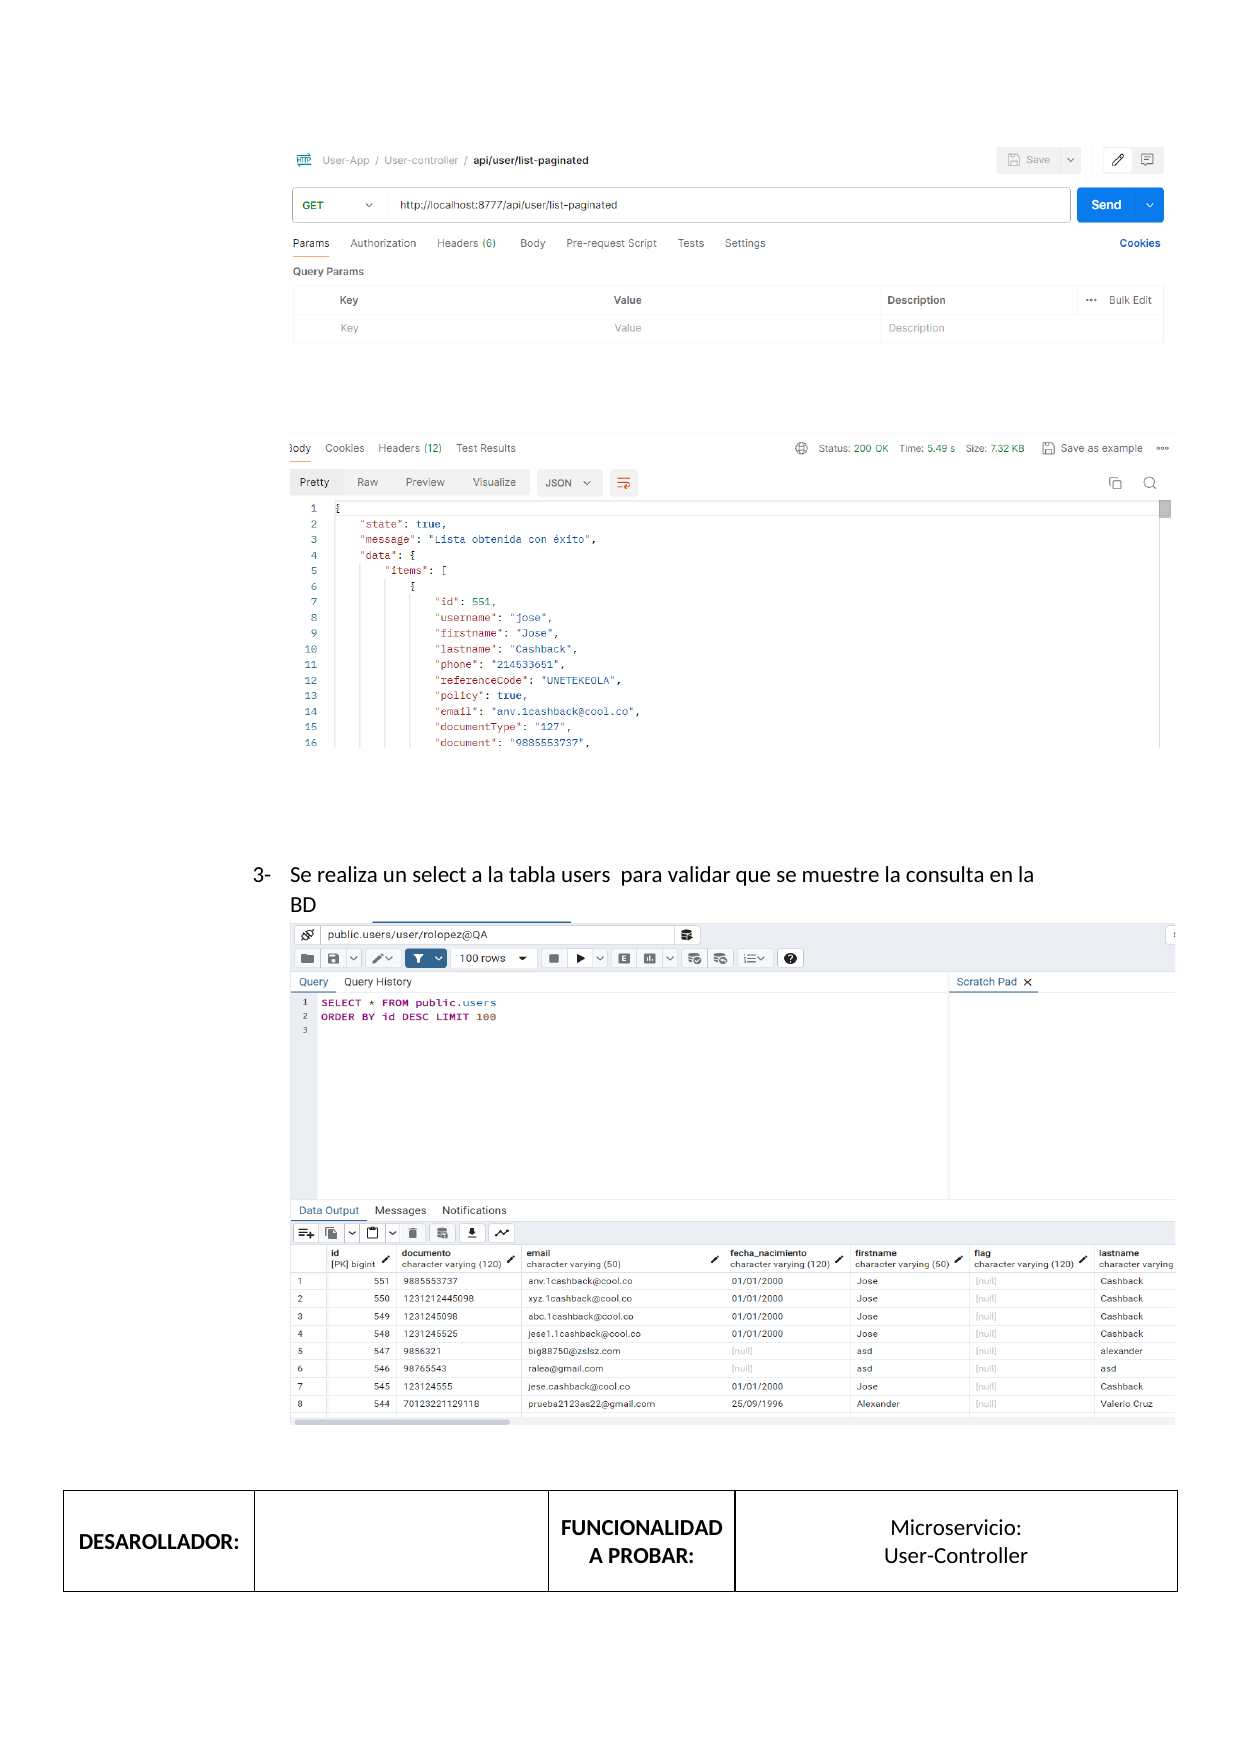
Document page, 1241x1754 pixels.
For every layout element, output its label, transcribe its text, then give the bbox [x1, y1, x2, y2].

list Se realiza un select a la tabla users para validar que se muestre la consulta en la BD [252, 860, 1063, 918]
table_header Microservicio: User-Controller [736, 1491, 1177, 1591]
table_header [255, 1491, 548, 1591]
picture [289, 147, 1176, 748]
table_header FUNCIONALIDAD A PROBAR: [549, 1491, 734, 1591]
table_header DESAROLLADOR: [64, 1491, 254, 1591]
picture [289, 920, 1176, 1425]
